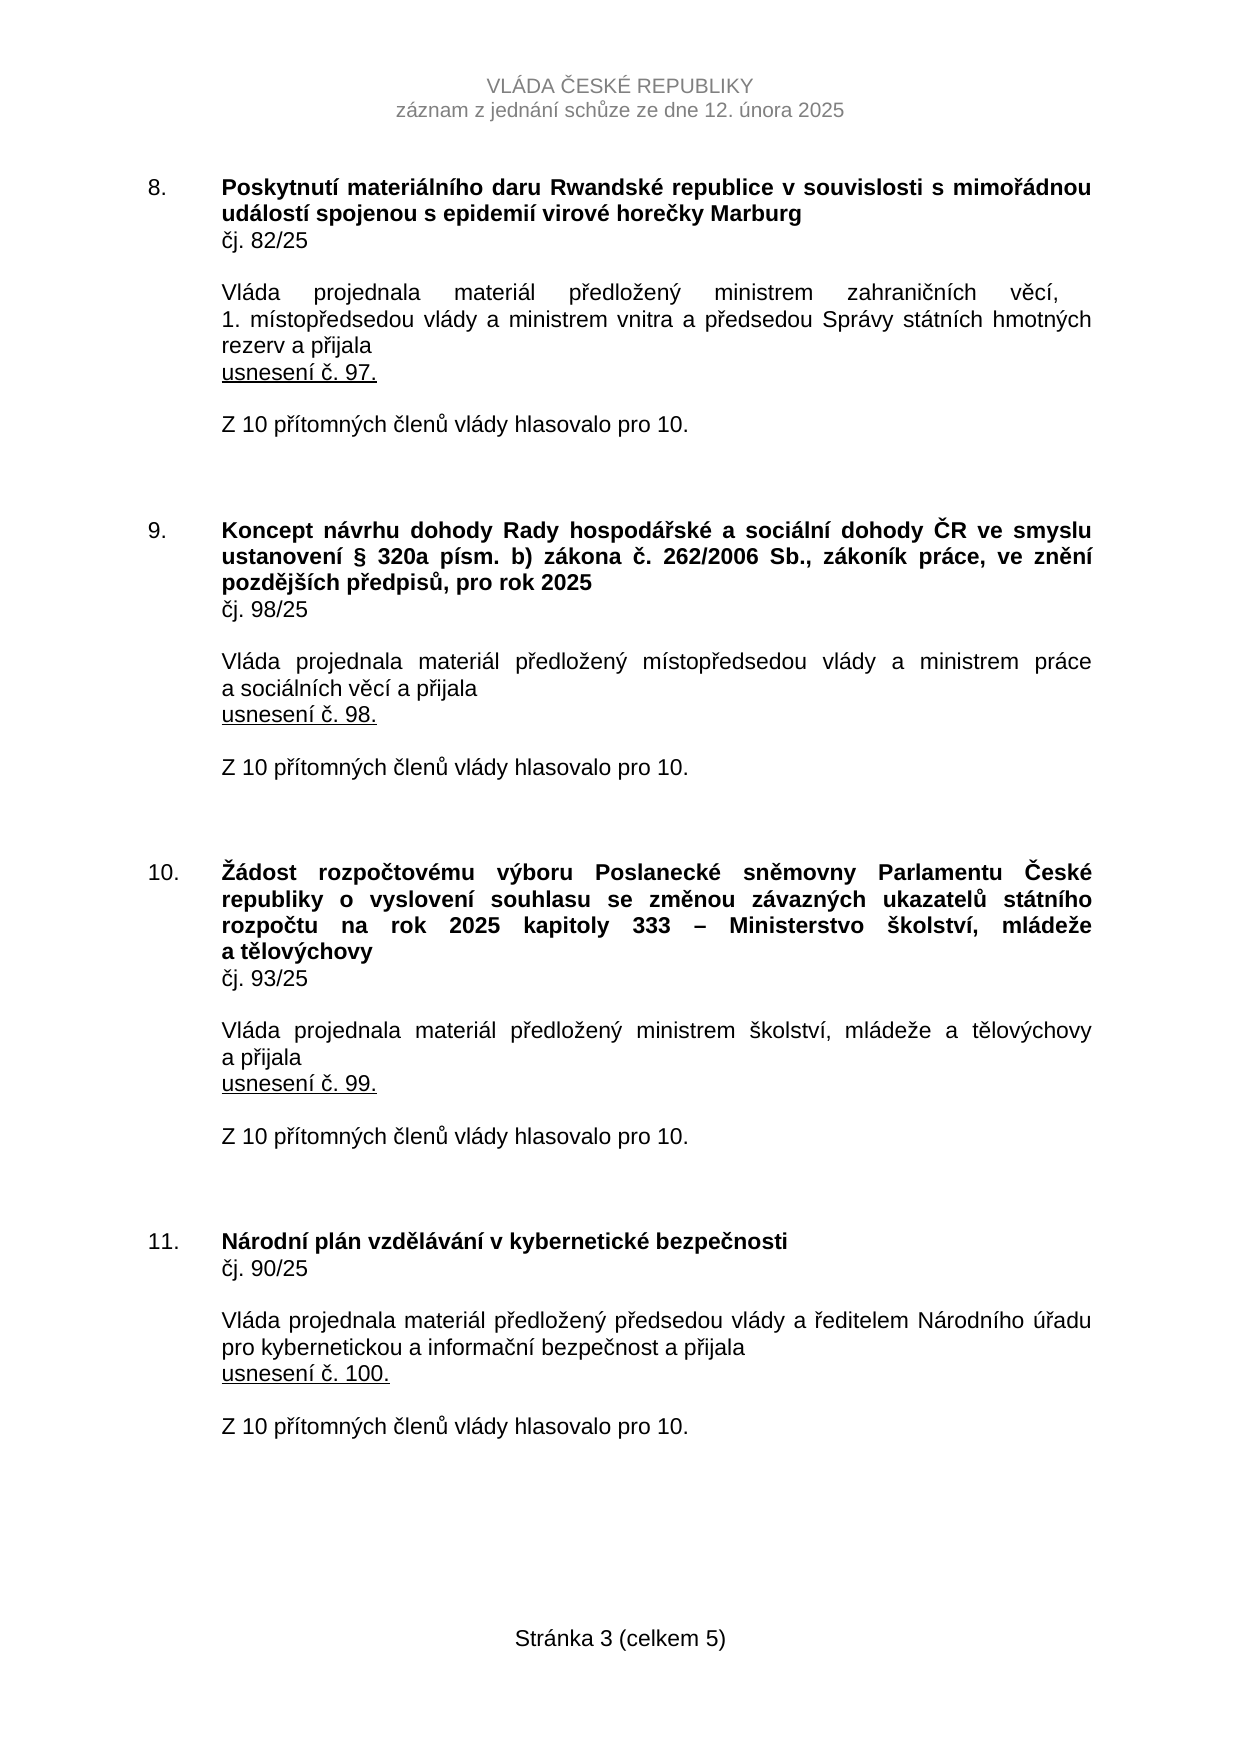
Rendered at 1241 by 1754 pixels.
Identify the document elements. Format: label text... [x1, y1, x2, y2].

text 9. Koncept návrhu dohody Rady hospodářské a sociální dohody ČR ve smyslu ustanovení § 320a písm. b) zákona č. 262/2006 Sb., zákoník práce, ve znění pozdějších předpisů, pro rok 2025 [148, 517, 1093, 596]
text čj. 90/25 [148, 1254, 1093, 1281]
text čj. 82/25 [148, 227, 1093, 253]
text čj. 98/25 [148, 596, 1093, 622]
text Vláda projednala materiál předložený místopředsedou vlády a ministrem práce a sociálních věcí a přijala [148, 648, 1093, 701]
text Z 10 přítomných členů vlády hlasovalo pro 10. [148, 754, 1093, 780]
text Z 10 přítomných členů vlády hlasovalo pro 10. [148, 1123, 1093, 1149]
text 11. Národní plán vzdělávání v kybernetické bezpečnosti [148, 1228, 1093, 1254]
text Z 10 přítomných členů vlády hlasovalo pro 10. [148, 1413, 1093, 1439]
text Vláda projednala materiál předložený ministrem školství‚ mládeže a tělovýchovy a přijala [148, 1017, 1093, 1070]
text Z 10 přítomných členů vlády hlasovalo pro 10. [148, 411, 1093, 437]
text usnesení č. 99. [148, 1070, 1093, 1096]
text usnesení č. 100. [148, 1360, 1093, 1386]
text usnesení č. 98. [148, 701, 1093, 727]
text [148, 279, 1093, 358]
text 8. Poskytnutí materiálního daru Rwandské republice v souvislosti s mimořádnou událostí spojenou s epidemií virové horečky Marburg [148, 174, 1093, 227]
text 10. Žádost rozpočtovému výboru Poslanecké sněmovny Parlamentu České republiky o vyslovení souhlasu se změnou závazných ukazatelů státního rozpočtu na rok 2025 kapitoly 333 – Ministerstvo školství, mládeže a tělovýchovy [148, 859, 1093, 964]
text usnesení č. 97. [148, 358, 1093, 385]
text Vláda projednala materiál předložený předsedou vlády a ředitelem Národního úřadu pro kybernetickou a informační bezpečnost a přijala [148, 1307, 1093, 1360]
text čj. 93/25 [148, 964, 1093, 991]
